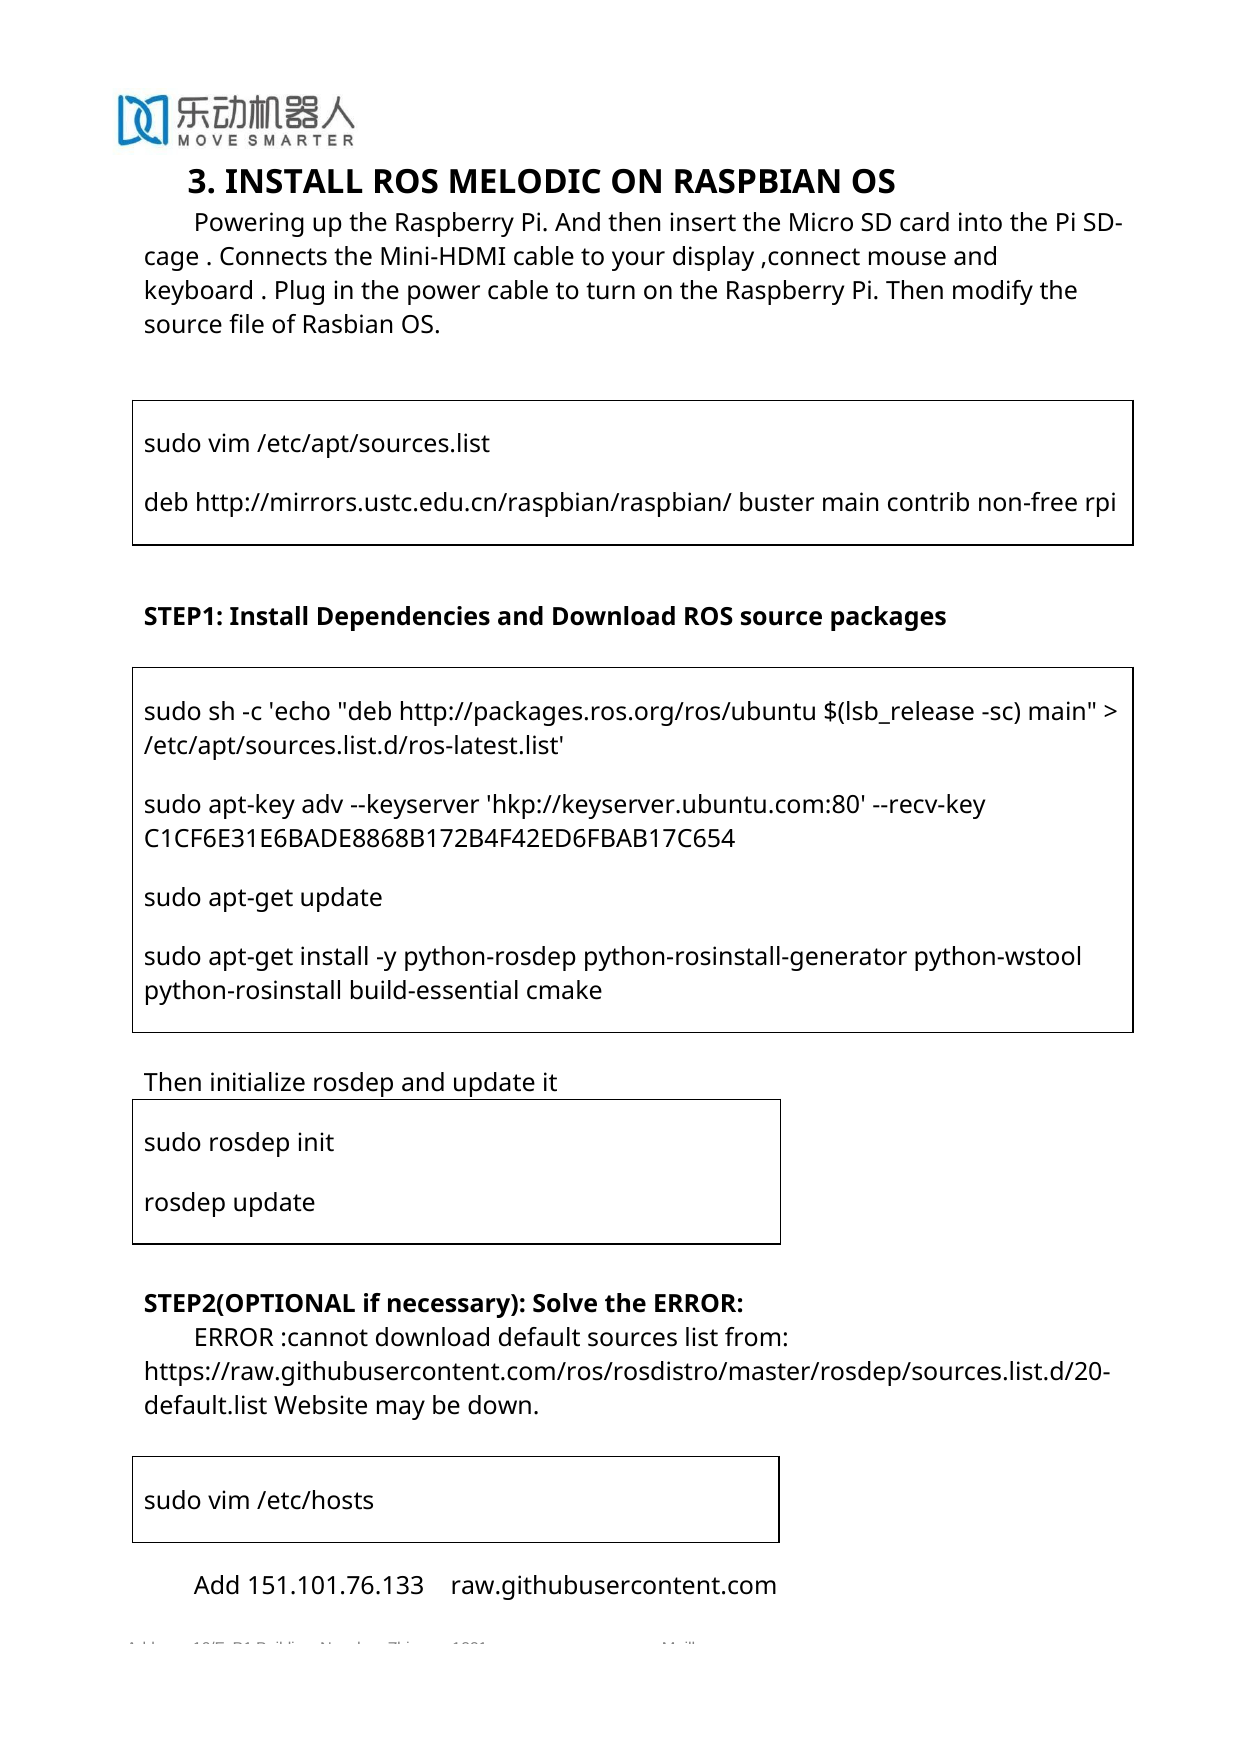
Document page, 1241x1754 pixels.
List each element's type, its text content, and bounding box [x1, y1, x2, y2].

table_header sudo vim /etc/hosts [133, 1457, 778, 1541]
table_header sudo rosdep init rosdep update [133, 1100, 780, 1243]
text Powering up the Raspberry Pi. And then insert the Micro SD card into the Pi SD-cage . Connects the Mini-HDMI cable to your display ,connect mouse and keyboard . Plug in the power cable to turn on the Raspberry Pi. Then modify the source file of Rasbian OS. [144, 204, 1129, 340]
table_header sudo sh -c 'echo "deb http://packages.ros.org/ros/ubuntu $(lsb_release -sc) main" > /etc/apt/sources.list.d/ros-latest.list' sudo apt-key adv --keyserver 'hkp://keyserver.ubuntu.com:80' --recv-key C1CF6E31E6BADE8868B172B4F42ED6FBAB17C654 sudo apt-get update sudo apt-get install -y python-rosdep python-rosinstall-generator python-wstool python-rosinstall build-essential cmake [133, 668, 1132, 1032]
table_header sudo vim /etc/apt/sources.list deb http://mirrors.ustc.edu.cn/raspbian/raspbian/ buster main contrib non-free rpi [133, 401, 1132, 544]
picture [112, 88, 359, 155]
subtitle INSTALL ROS MELODIC ON RASPBIAN OS [187, 158, 1129, 204]
text Add 151.101.76.133 raw.githubusercontent.com [144, 1568, 1129, 1602]
text Then initialize rosdep and update it [144, 1064, 1129, 1098]
text ERROR :cannot download default sources list from: https://raw.githubusercontent.com/ros/rosdistro/master/rosdep/sources.list.d/20-default.list Website may be down. [144, 1319, 1129, 1422]
subtitle STEP1: Install Dependencies and Download ROS source packages [144, 598, 1129, 633]
subtitle STEP2(OPTIONAL if necessary): Solve the ERROR: [144, 1285, 1129, 1319]
